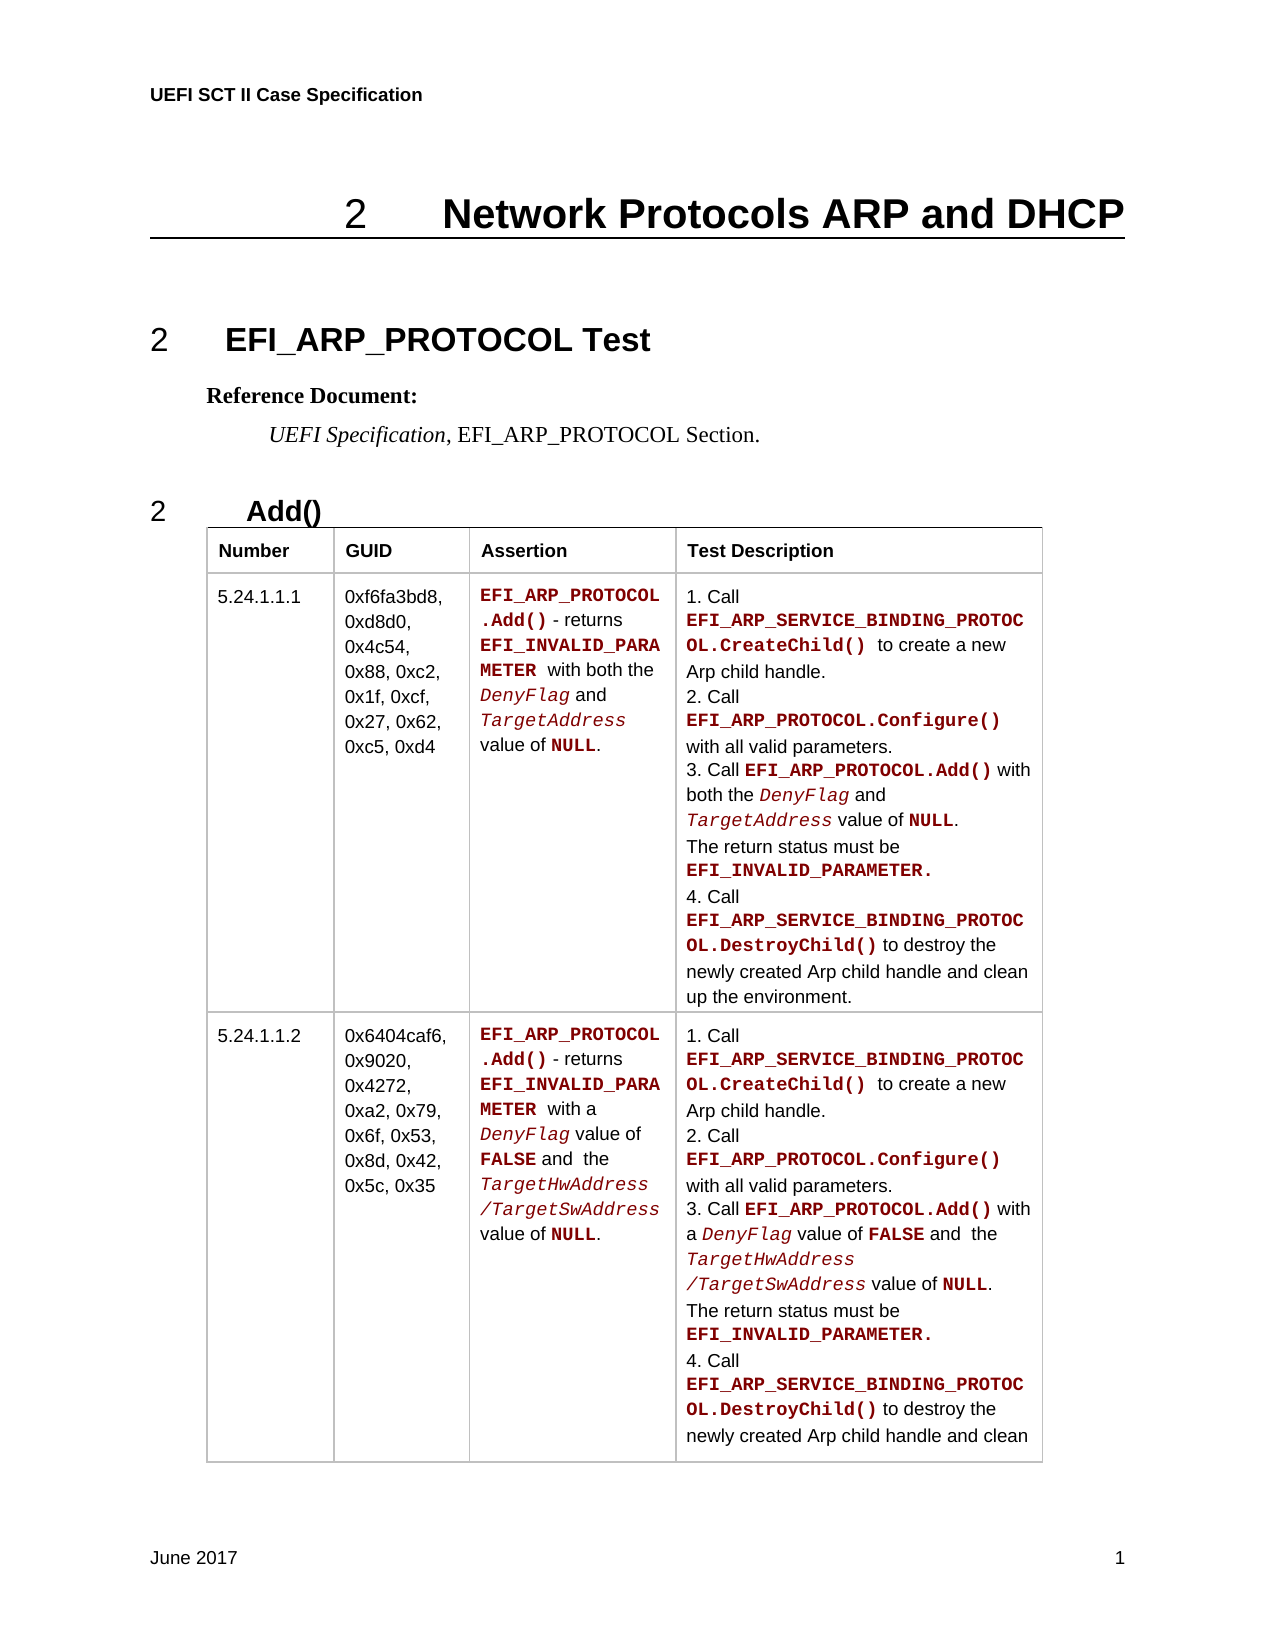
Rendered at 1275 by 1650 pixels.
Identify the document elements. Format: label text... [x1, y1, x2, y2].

table_header GUID [335, 528, 469, 572]
text Reference Document: [206, 381, 1125, 408]
subtitle Add() [150, 494, 1125, 527]
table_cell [470, 1013, 675, 1461]
table_cell 0xf6fa3bd8, 0xd8d0, 0x4c54, 0x88, 0xc2, 0x1f, 0xcf, 0x27, 0x62, 0xc5, 0xd4 [335, 574, 469, 1011]
subtitle EFI_ARP_PROTOCOL Test [150, 319, 1125, 358]
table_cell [335, 1013, 469, 1461]
text UEFI Specification, EFI_ARP_PROTOCOL Section. [262, 421, 1125, 448]
table_cell EFI_ARP_PROTOCOL.Add() - returns EFI_INVALID_PARAMETER with both the DenyFlag and TargetAddress value of NULL. [470, 574, 675, 1011]
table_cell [677, 1013, 1042, 1461]
table_cell 1. Call EFI_ARP_SERVICE_BINDING_PROTOCOL.CreateChild() to create a new Arp child handle. 2. Call EFI_ARP_PROTOCOL.Configure() with all valid parameters. 3. Call EFI_ARP_PROTOCOL.Add() with both the DenyFlag and TargetAddress value of NULL. The return status must be EFI_INVALID_PARAMETER. 4. Call EFI_ARP_SERVICE_BINDING_PROTOCOL.DestroyChild() to destroy the newly created Arp child handle and clean up the environment. [677, 574, 1042, 1011]
subtitle Network Protocols ARP and DHCP [150, 187, 1125, 237]
table_cell 5.24.1.1.2 [208, 1013, 333, 1461]
table_header Number [208, 528, 333, 572]
table_header Test Description [677, 528, 1042, 572]
table_cell 5.24.1.1.1 [208, 574, 333, 1011]
table_header Assertion [470, 528, 675, 572]
